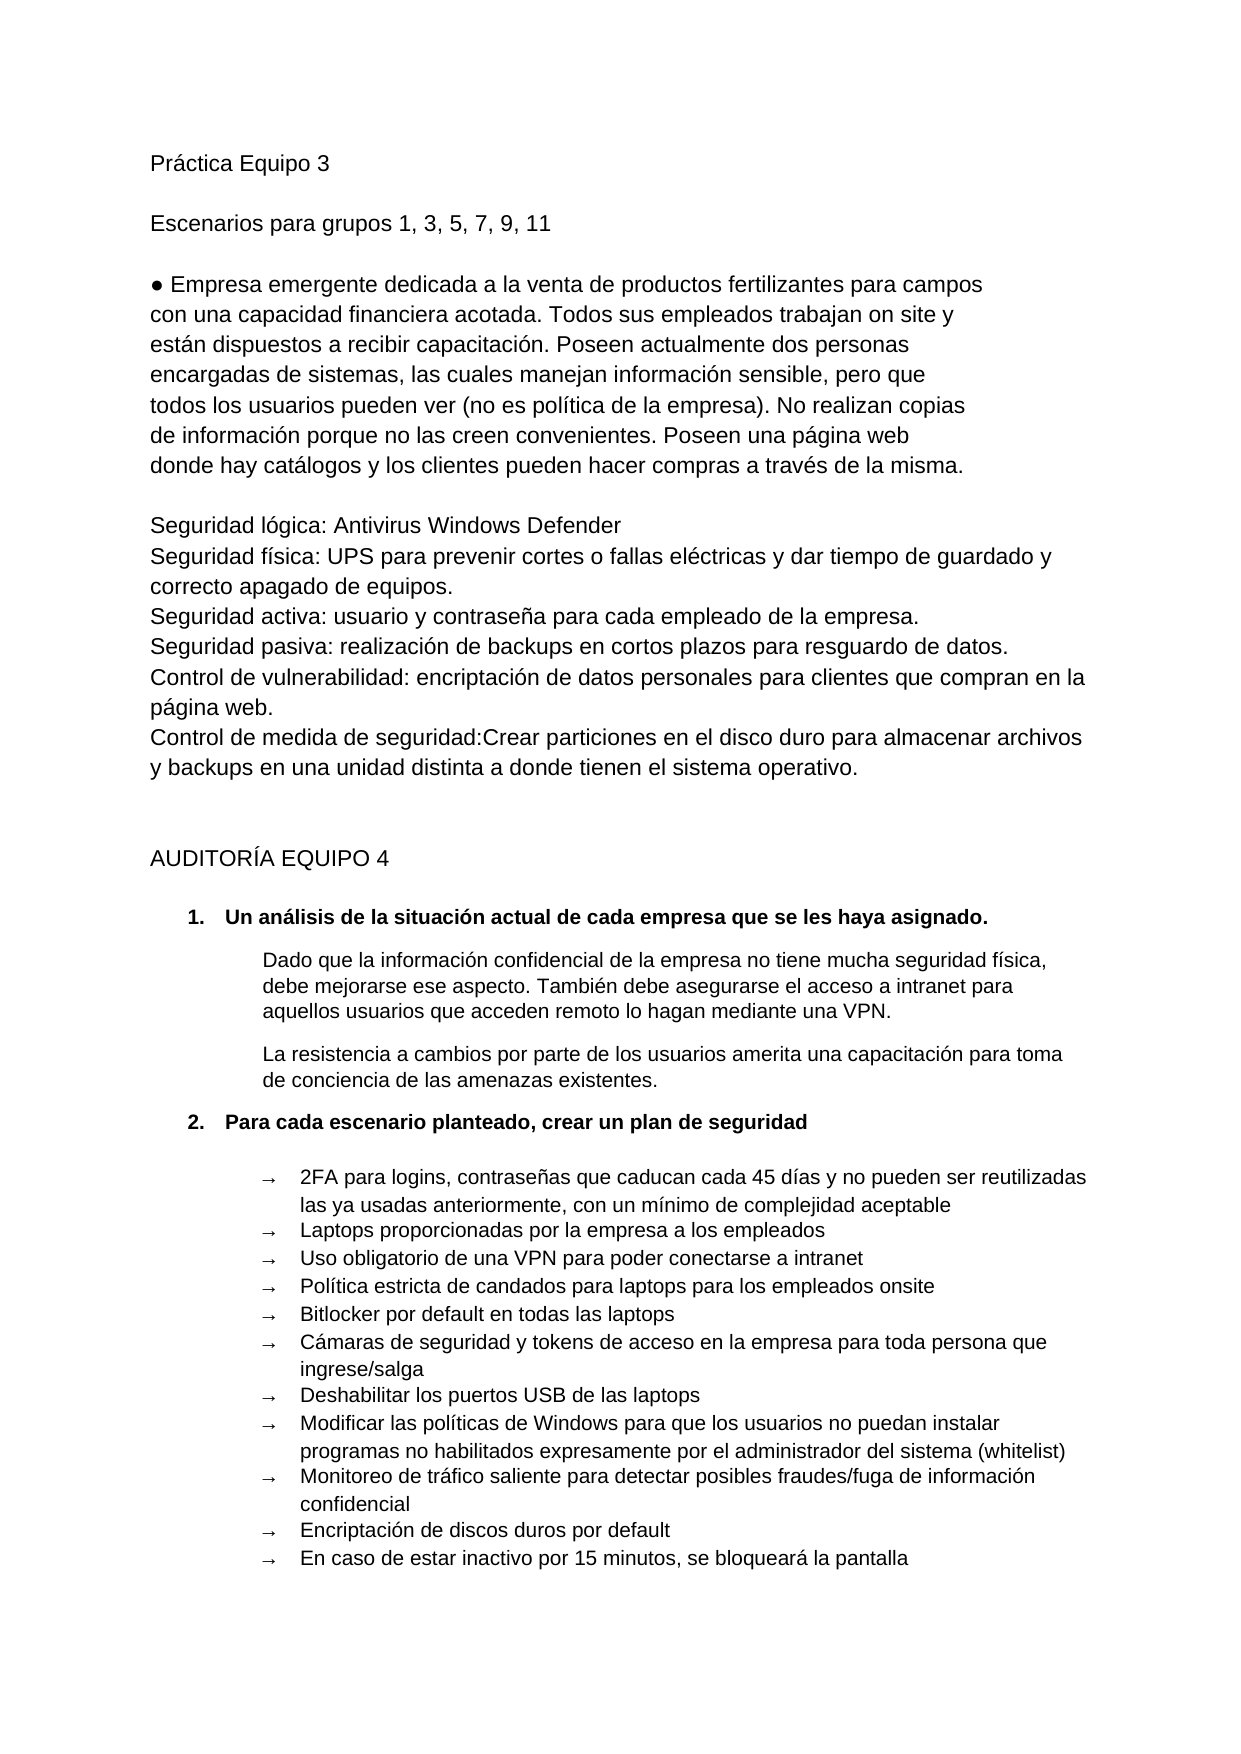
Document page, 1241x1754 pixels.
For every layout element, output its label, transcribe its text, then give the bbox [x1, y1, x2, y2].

text donde hay catálogos y los clientes pueden hacer compras a través de la misma. [150, 452, 1090, 478]
list Modificar las políticas de Windows para que los usuarios no puedan instalar programas no habilitados expresamente por el administrador del sistema (whitelist) [262, 1411, 1090, 1462]
list Política estricta de candados para laptops para los empleados onsite [262, 1274, 1090, 1300]
text de información porque no las creen convenientes. Poseen una página web [150, 422, 1090, 448]
text Práctica Equipo 3 [150, 150, 1090, 176]
list Un análisis de la situación actual de cada empresa que se les haya asignado. [187, 905, 1090, 929]
text ● Empresa emergente dedicada a la venta de productos fertilizantes para campos [150, 271, 1090, 297]
list Bitlocker por default en todas las laptops [262, 1302, 1090, 1327]
list Encriptación de discos duros por default [262, 1518, 1090, 1544]
text Control de vulnerabilidad: encriptación de datos personales para clientes que compran en la página web. [150, 663, 1090, 720]
text Escenarios para grupos 1, 3, 5, 7, 9, 11 [150, 210, 1090, 237]
text con una capacidad ﬁnanciera acotada. Todos sus empleados trabajan on site y [150, 301, 1090, 327]
text todos los usuarios pueden ver (no es política de la empresa). No realizan copias [150, 392, 1090, 418]
text La resistencia a cambios por parte de los usuarios amerita una capacitación para toma de conciencia de las amenazas existentes. [262, 1042, 1090, 1092]
list En caso de estar inactivo por 15 minutos, se bloqueará la pantalla [262, 1546, 1090, 1572]
list Para cada escenario planteado, crear un plan de seguridad [187, 1110, 1090, 1163]
text Seguridad activa: usuario y contraseña para cada empleado de la empresa. [150, 603, 1090, 629]
list Laptops proporcionadas por la empresa a los empleados [262, 1218, 1090, 1244]
text Seguridad física: UPS para prevenir cortes o fallas eléctricas y dar tiempo de guardado y correcto apagado de equipos. [150, 543, 1090, 599]
text AUDITORÍA EQUIPO 4 [150, 845, 1090, 871]
text Control de medida de seguridad:Crear particiones en el disco duro para almacenar archivos y backups en una unidad distinta a donde tienen el sistema operativo. [150, 724, 1090, 781]
text Seguridad lógica: Antivirus Windows Defender [150, 512, 1090, 539]
list Cámaras de seguridad y tokens de acceso en la empresa para toda persona que ingrese/salga [262, 1329, 1090, 1381]
text encargadas de sistemas, las cuales manejan información sensible, pero que [150, 361, 1090, 388]
text Seguridad pasiva: realización de backups en cortos plazos para resguardo de datos. [150, 633, 1090, 660]
text Dado que la información confidencial de la empresa no tiene mucha seguridad física, debe mejorarse ese aspecto. También debe asegurarse el acceso a intranet para aquellos usuarios que acceden remoto lo hagan mediante una VPN. [262, 948, 1090, 1023]
list Monitoreo de tráfico saliente para detectar posibles fraudes/fuga de información confidencial [262, 1464, 1090, 1516]
list 2FA para logins, contraseñas que caducan cada 45 días y no pueden ser reutilizadas las ya usadas anteriormente, con un mínimo de complejidad aceptable [262, 1165, 1090, 1216]
text están dispuestos a recibir capacitación. Poseen actualmente dos personas [150, 331, 1090, 358]
list Uso obligatorio de una VPN para poder conectarse a intranet [262, 1246, 1090, 1272]
list Deshabilitar los puertos USB de las laptops [262, 1383, 1090, 1409]
